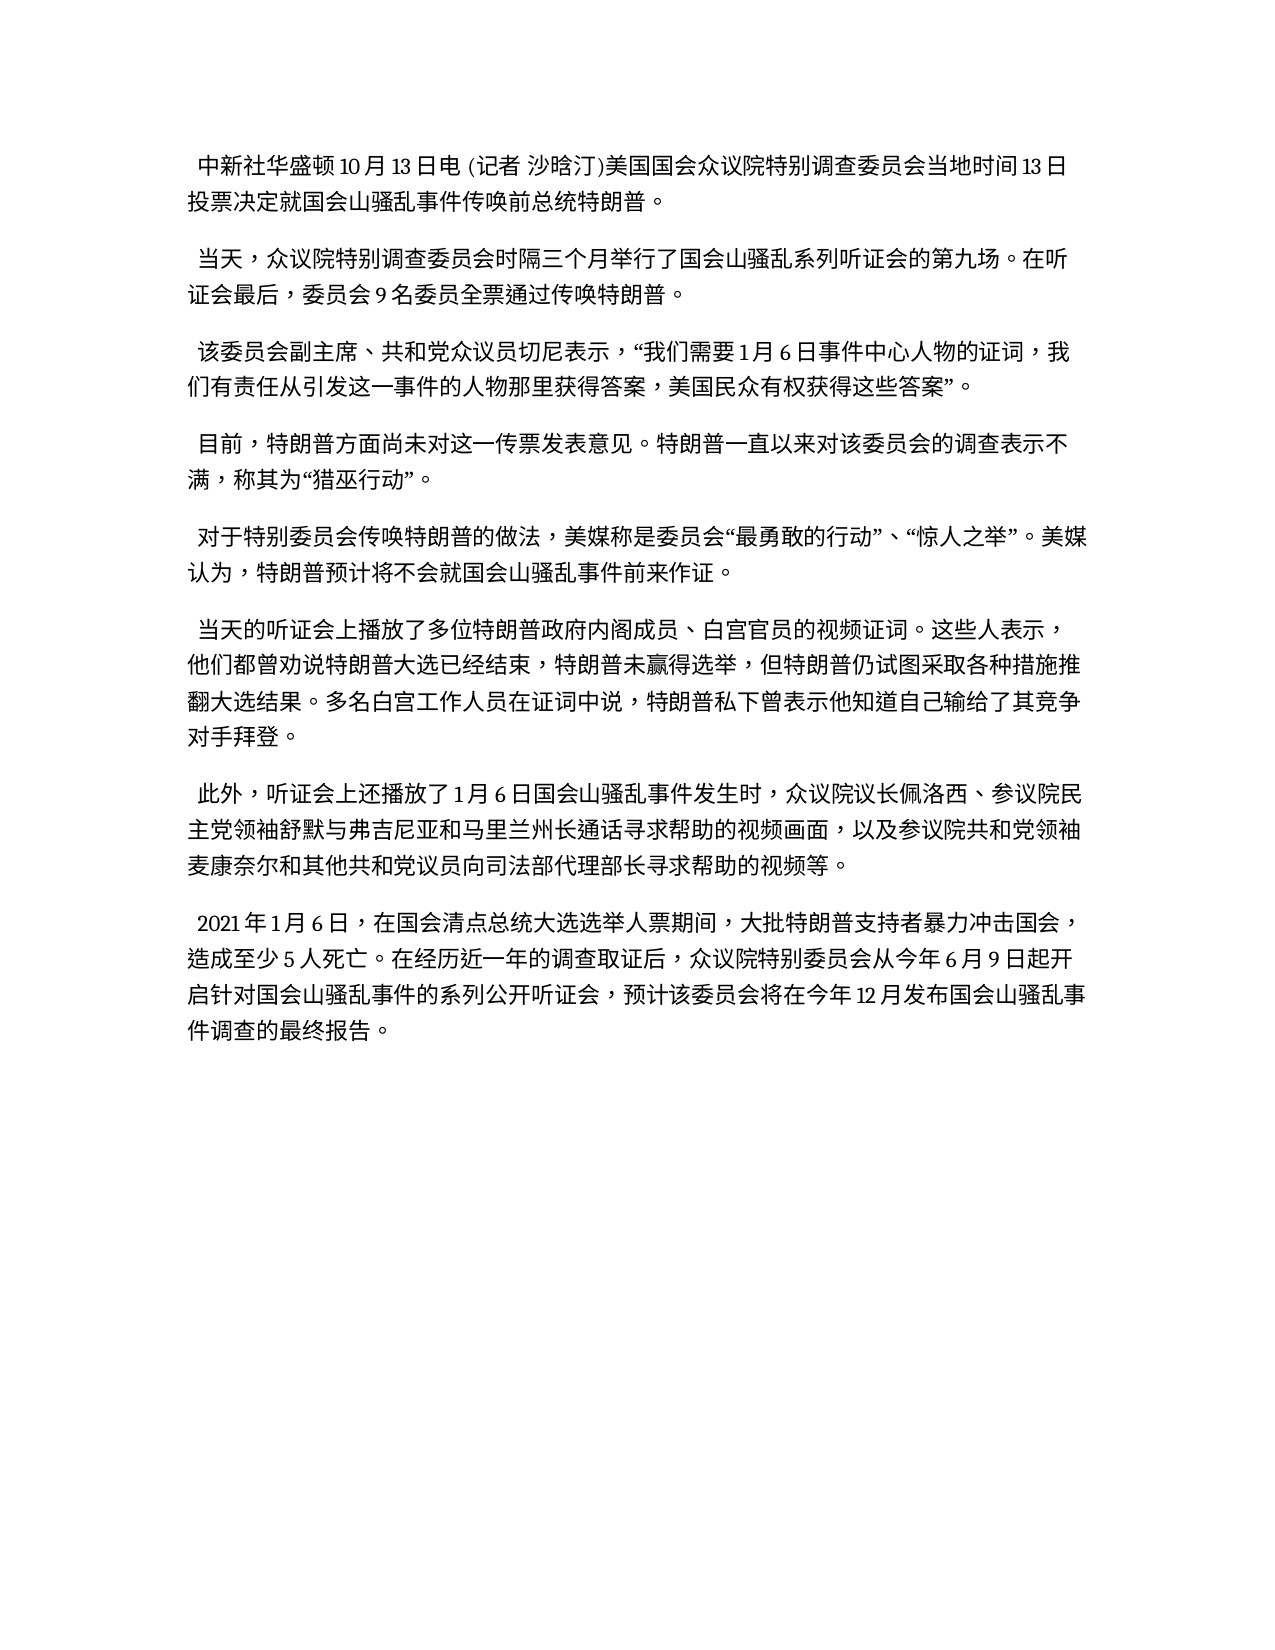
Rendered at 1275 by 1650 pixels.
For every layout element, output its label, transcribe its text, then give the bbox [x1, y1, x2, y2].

text 目前，特朗普方面尚未对这一传票发表意见。特朗普一直以来对该委员会的调查表示不满，称其为“猎巫行动”。 [187, 428, 1087, 495]
text 当天的听证会上播放了多位特朗普政府内阁成员、白宫官员的视频证词。这些人表示，他们都曾劝说特朗普大选已经结束，特朗普未赢得选举，但特朗普仍试图采取各种措施推翻大选结果。多名白宫工作人员在证词中说，特朗普私下曾表示他知道自己输给了其竞争对手拜登。 [187, 613, 1087, 753]
text 此外，听证会上还播放了1月6日国会山骚乱事件发生时，众议院议长佩洛西、参议院民主党领袖舒默与弗吉尼亚和马里兰州长通话寻求帮助的视频画面，以及参议院共和党领袖麦康奈尔和其他共和党议员向司法部代理部长寻求帮助的视频等。 [187, 778, 1087, 881]
text 对于特别委员会传唤特朗普的做法，美媒称是委员会“最勇敢的行动”、“惊人之举”。美媒认为，特朗普预计将不会就国会山骚乱事件前来作证。 [187, 521, 1087, 588]
text 该委员会副主席、共和党众议员切尼表示，“我们需要1月6日事件中心人物的证词，我们有责任从引发这一事件的人物那里获得答案，美国民众有权获得这些答案”。 [187, 335, 1087, 403]
text 中新社华盛顿10月13日电 (记者 沙晗汀)美国国会众议院特别调查委员会当地时间13日投票决定就国会山骚乱事件传唤前总统特朗普。 [187, 150, 1087, 217]
text 当天，众议院特别调查委员会时隔三个月举行了国会山骚乱系列听证会的第九场。在听证会最后，委员会9名委员全票通过传唤特朗普。 [187, 243, 1087, 310]
text 2021年1月6日，在国会清点总统大选选举人票期间，大批特朗普支持者暴力冲击国会，造成至少5人死亡。在经历近一年的调查取证后，众议院特别委员会从今年6月9日起开启针对国会山骚乱事件的系列公开听证会，预计该委员会将在今年12月发布国会山骚乱事件调查的最终报告。 [187, 907, 1087, 1046]
